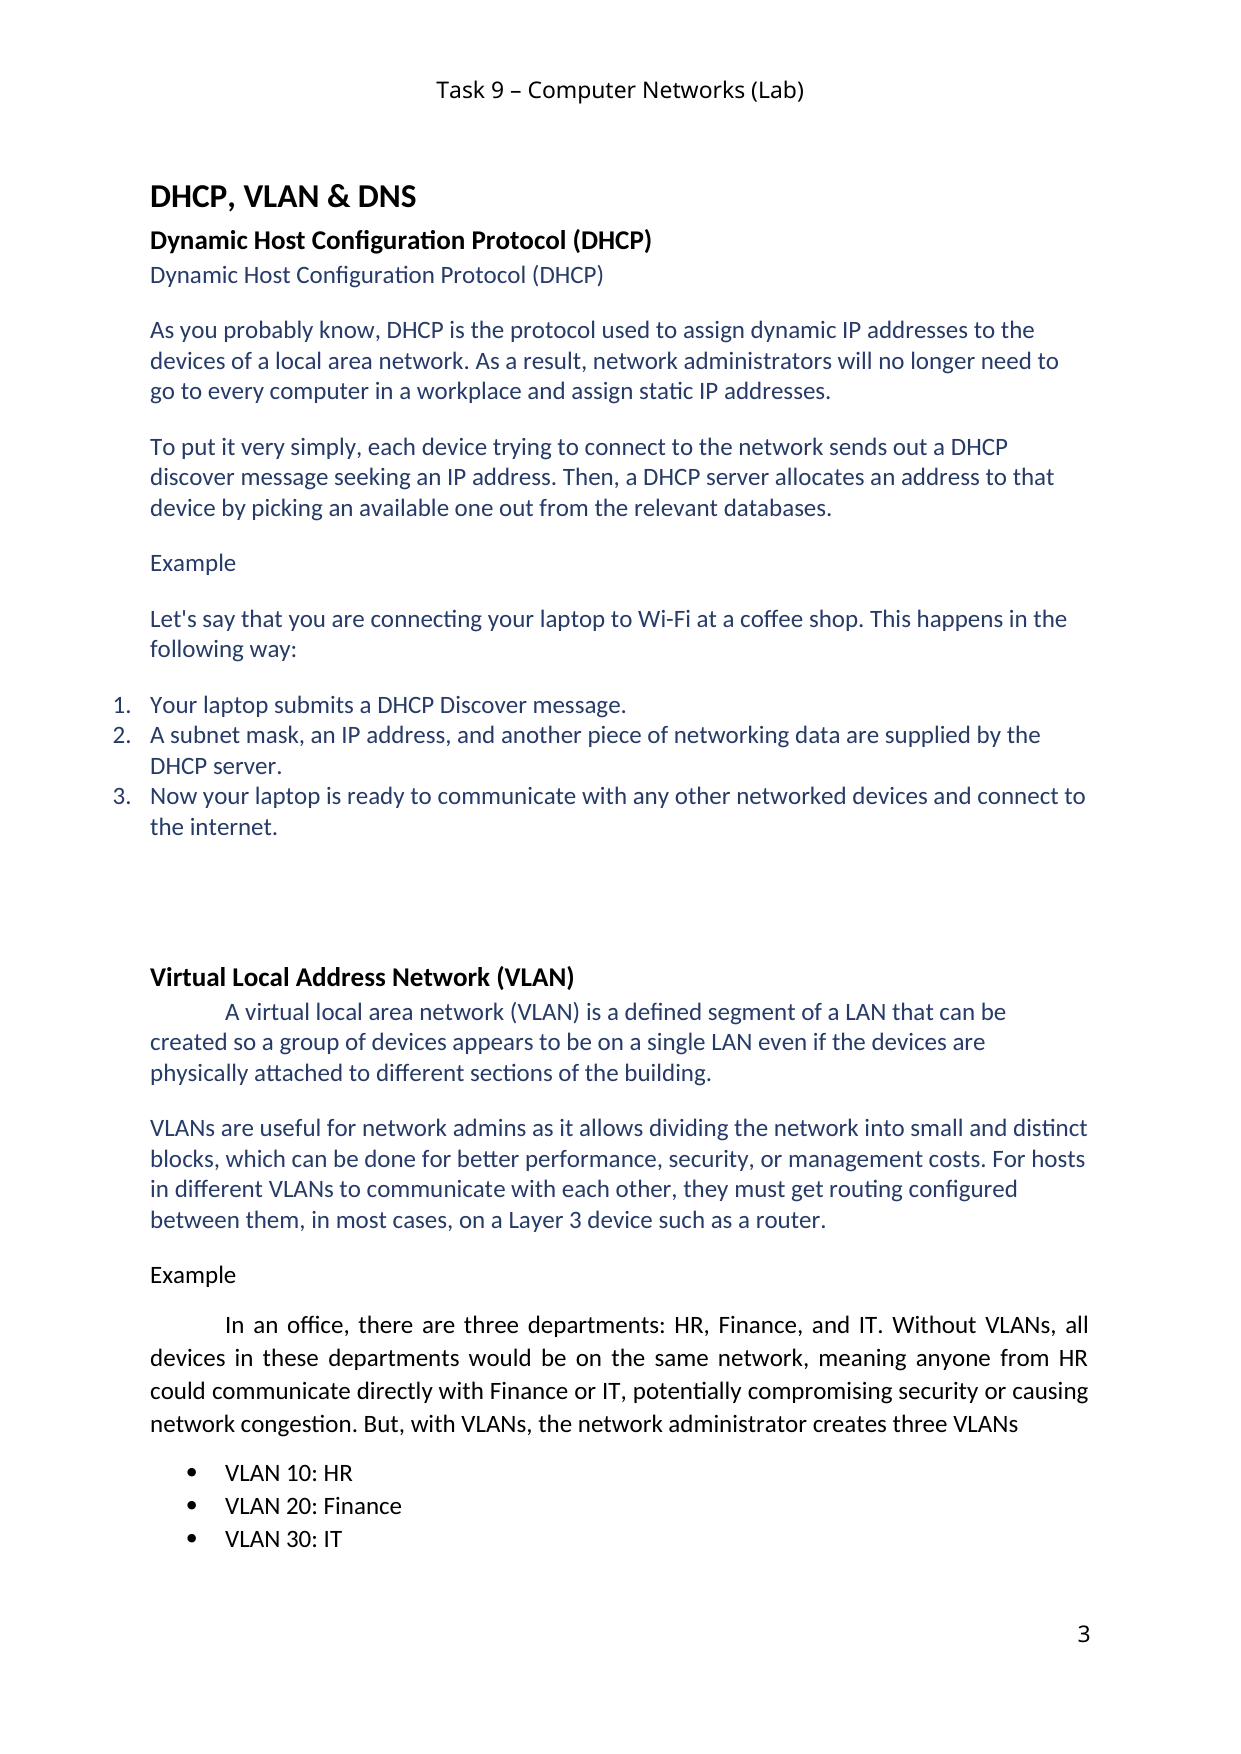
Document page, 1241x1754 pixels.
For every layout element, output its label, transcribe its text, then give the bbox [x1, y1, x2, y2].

text As you probably know, DHCP is the protocol used to assign dynamic IP addresses to the devices of a local area network. As a result, network administrators will no longer need to go to every computer in a workplace and assign static IP addresses. [150, 314, 1090, 406]
subtitle Dynamic Host Configuration Protocol (DHCP) [150, 223, 1090, 256]
text Let's say that you are connecting your laptop to Wi-Fi at a coffee shop. This happens in the following way: [150, 603, 1090, 664]
text To put it very simply, each device trying to connect to the network sends out a DHCP discover message seeking an IP address. Then, a DHCP server allocates an address to that device by picking an available one out from the relevant databases. [150, 431, 1090, 522]
text VLANs are useful for network admins as it allows dividing the network into small and distinct blocks, which can be done for better performance, security, or management costs. For hosts in different VLANs to communicate with each other, they must get routing configured between them, in most cases, on a Layer 3 device such as a router. [150, 1112, 1090, 1234]
list VLAN 30: IT [187, 1523, 1090, 1554]
list VLAN 20: Finance [187, 1490, 1090, 1521]
text Example [150, 1259, 1090, 1290]
list Your laptop submits a DHCP Discover message. [112, 689, 1090, 719]
subtitle Virtual Local Address Network (VLAN) [150, 960, 1090, 993]
text In an office, there are three departments: HR, Finance, and IT. Without VLANs, all devices in these departments would be on the same network, meaning anyone from HR could communicate directly with Finance or IT, potentially compromising security or causing network congestion. But, with VLANs, the network administrator creates three VLANs [150, 1309, 1090, 1438]
subtitle DHCP, VLAN & DNS [150, 175, 1090, 216]
text A virtual local area network (VLAN) is a defined segment of a LAN that can be created so a group of devices appears to be on a single LAN even if the devices are physically attached to different sections of the building. [150, 996, 1090, 1087]
text Dynamic Host Configuration Protocol (DHCP) [150, 259, 1090, 289]
text Example [150, 547, 1090, 578]
list A subnet mask, an IP address, and another piece of networking data are supplied by the DHCP server. [112, 719, 1090, 781]
list Now your laptop is ready to communicate with any other networked devices and connect to the internet. [112, 781, 1090, 842]
list VLAN 10: HR [187, 1457, 1090, 1488]
